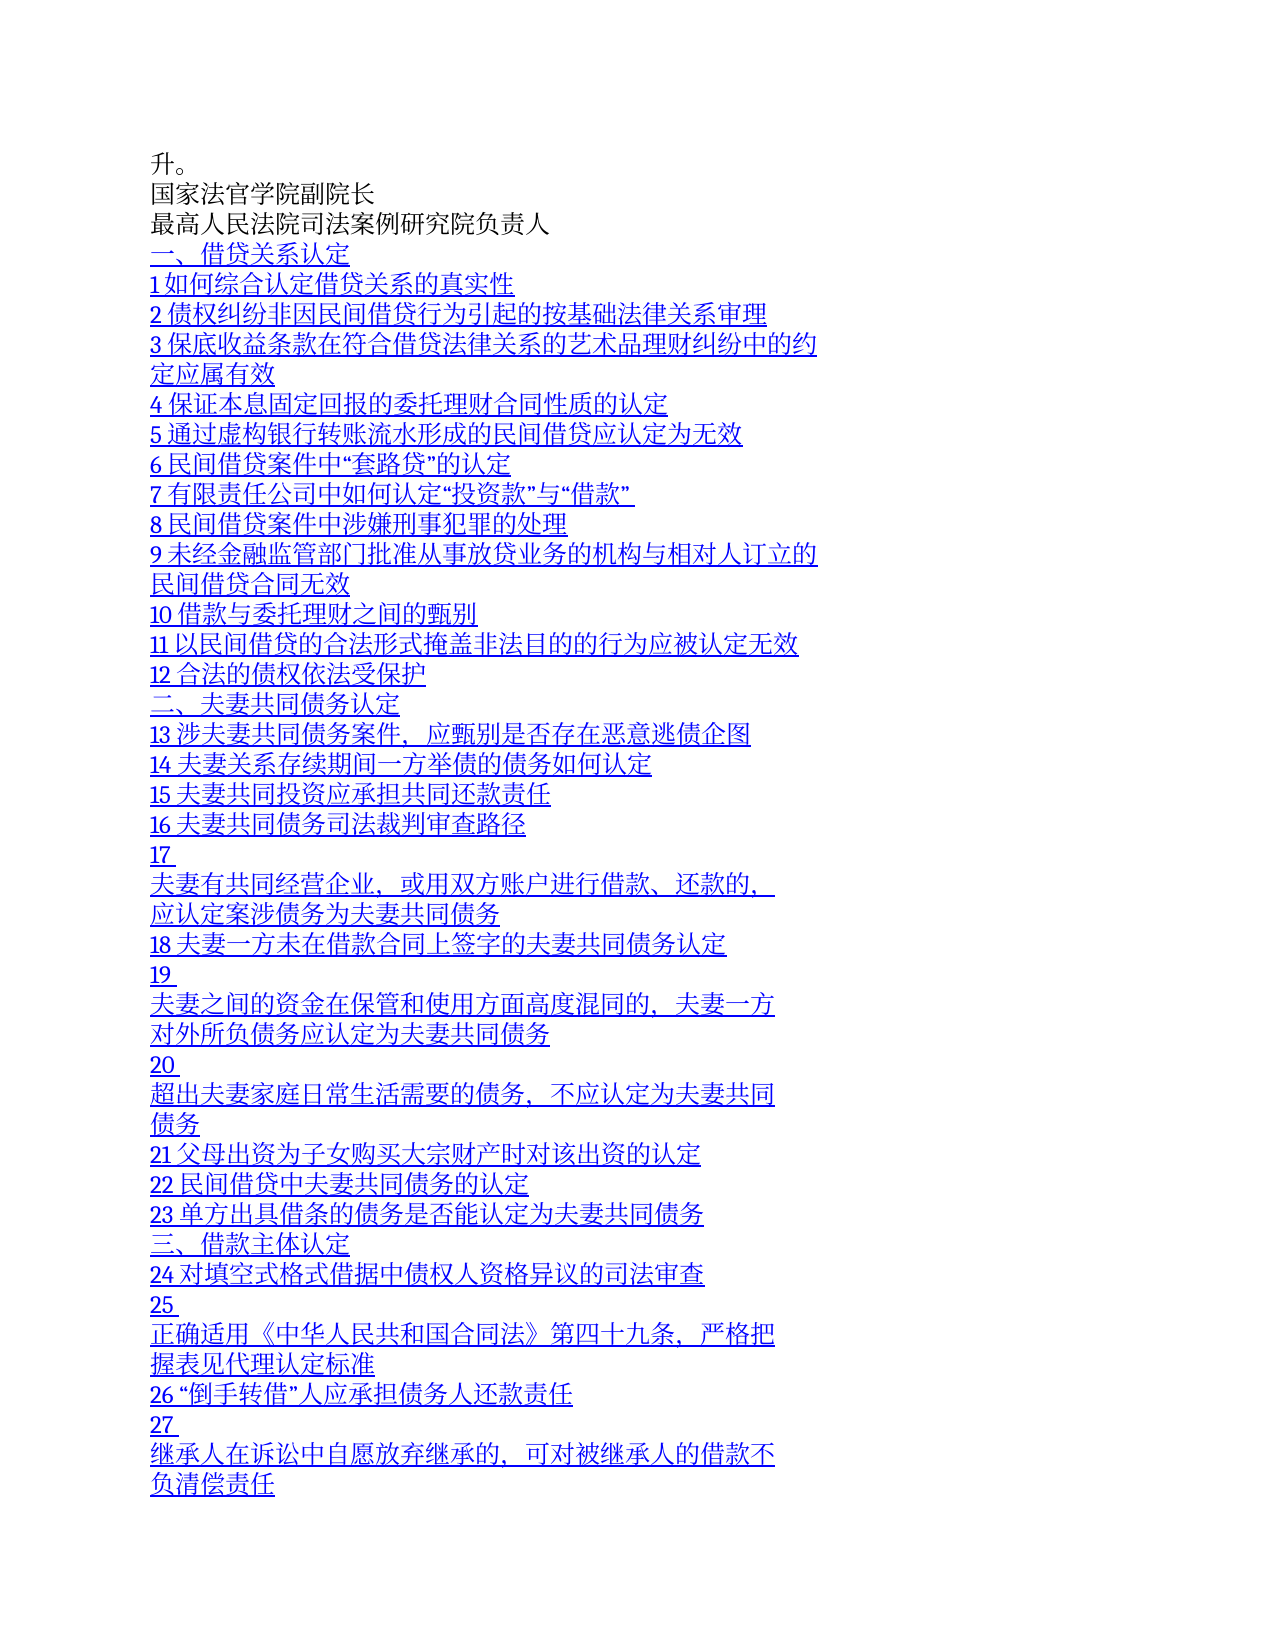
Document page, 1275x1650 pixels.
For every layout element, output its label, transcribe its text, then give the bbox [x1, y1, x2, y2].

text 继承人在诉讼中自愿放弃继承的，可对被继承人的借款不 [150, 1440, 1125, 1470]
text 18 夫妻一方未在借款合同上签字的夫妻共同债务认定 [150, 930, 1125, 960]
text 应认定案涉债务为夫妻共同债务 [150, 900, 1125, 930]
text 25 [150, 1290, 1125, 1320]
text 11 以民间借贷的合法形式掩盖非法目的的行为应被认定无效 [150, 630, 1125, 660]
text 债务 [150, 1110, 1125, 1140]
text 1 如何综合认定借贷关系的真实性 [150, 270, 1125, 300]
text 13 涉夫妻共同债务案件，应甄别是否存在恶意逃债企图 [150, 720, 1125, 750]
text 6 民间借贷案件中“套路贷”的认定 [150, 450, 1125, 480]
text 超出夫妻家庭日常生活需要的债务，不应认定为夫妻共同 [150, 1080, 1125, 1110]
text 4 保证本息固定回报的委托理财合同性质的认定 [150, 390, 1125, 420]
text 3 保底收益条款在符合借贷法律关系的艺术品理财纠纷中的约 [150, 330, 1125, 360]
text 16 夫妻共同债务司法裁判审查路径 [150, 810, 1125, 840]
text 夫妻有共同经营企业，或用双方账户进行借款、还款的， [150, 870, 1125, 900]
text 夫妻之间的资金在保管和使用方面高度混同的，夫妻一方 [150, 990, 1125, 1020]
text 对外所负债务应认定为夫妻共同债务 [150, 1020, 1125, 1050]
text 一、借贷关系认定 [150, 240, 1125, 270]
text 三、借款主体认定 [150, 1230, 1125, 1260]
text 21 父母出资为子女购买大宗财产时对该出资的认定 [150, 1140, 1125, 1170]
text 2 债权纠纷非因民间借贷行为引起的按基础法律关系审理 [150, 300, 1125, 330]
text 23 单方出具借条的债务是否能认定为夫妻共同债务 [150, 1200, 1125, 1230]
text 民间借贷合同无效 [150, 570, 1125, 600]
text 27 [150, 1410, 1125, 1440]
text 最高人民法院司法案例研究院负责人 [150, 210, 1125, 240]
text 9 未经金融监管部门批准从事放贷业务的机构与相对人订立的 [150, 540, 1125, 570]
text 20 [150, 1050, 1125, 1080]
text 定应属有效 [150, 360, 1125, 390]
text 10 借款与委托理财之间的甄别 [150, 600, 1125, 630]
text 14 夫妻关系存续期间一方举债的债务如何认定 [150, 750, 1125, 780]
text 8 民间借贷案件中涉嫌刑事犯罪的处理 [150, 510, 1125, 540]
text 5 通过虚构银行转账流水形成的民间借贷应认定为无效 [150, 420, 1125, 450]
text 二、夫妻共同债务认定 [150, 690, 1125, 720]
text 12 合法的债权依法受保护 [150, 660, 1125, 690]
text 升。 [150, 150, 1125, 180]
text 15 夫妻共同投资应承担共同还款责任 [150, 780, 1125, 810]
text 17 [150, 840, 1125, 870]
text 24 对填空式格式借据中债权人资格异议的司法审查 [150, 1260, 1125, 1290]
text 22 民间借贷中夫妻共同债务的认定 [150, 1170, 1125, 1200]
text 26 “倒手转借”人应承担债务人还款责任 [150, 1380, 1125, 1410]
text 7 有限责任公司中如何认定“投资款”与“借款” [150, 480, 1125, 510]
text 19 [150, 960, 1125, 990]
text 国家法官学院副院长 [150, 180, 1125, 210]
text 正确适用《中华人民共和国合同法》第四十九条，严格把 [150, 1320, 1125, 1350]
text 握表见代理认定标准 [150, 1350, 1125, 1380]
text 负清偿责任 [150, 1470, 1125, 1500]
